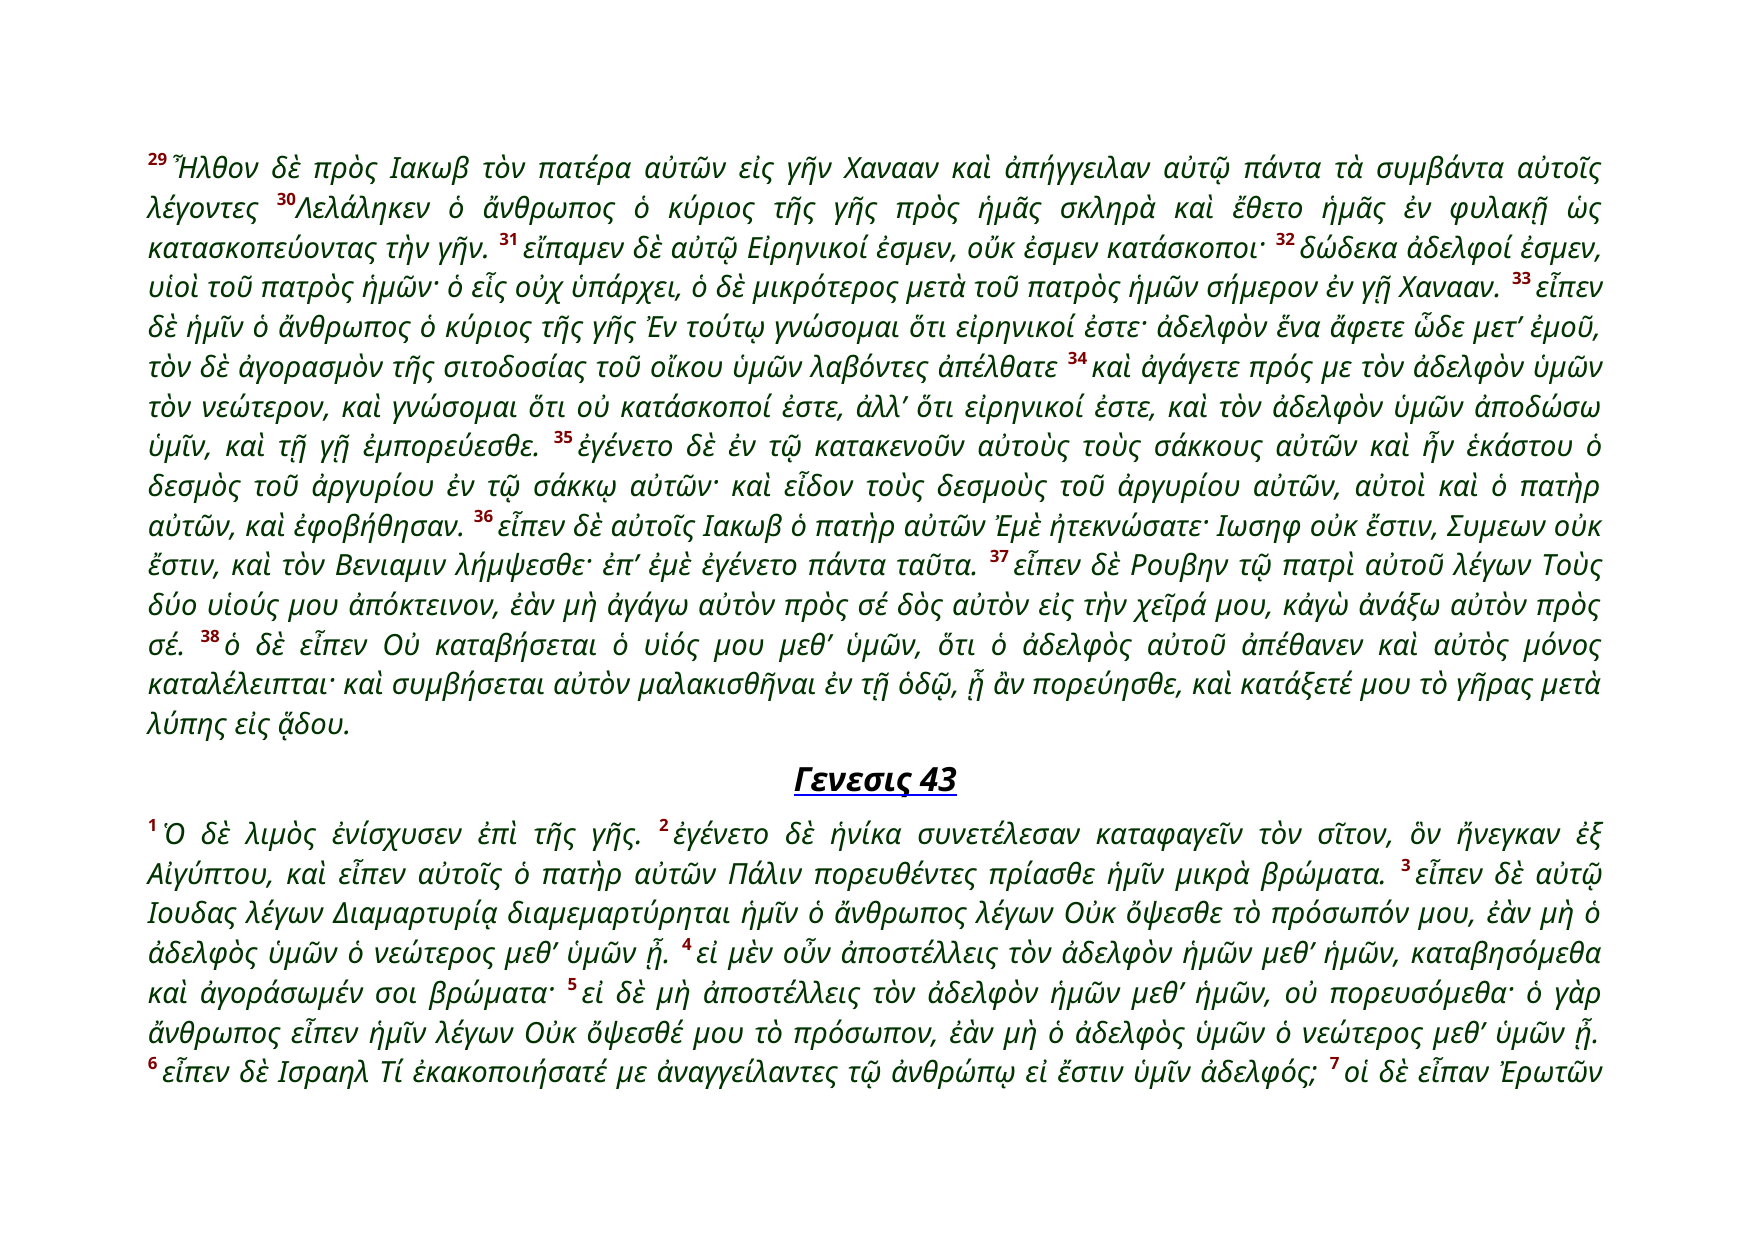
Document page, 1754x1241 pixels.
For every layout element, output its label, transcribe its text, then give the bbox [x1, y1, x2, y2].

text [148, 813, 1606, 1091]
text Γενεσις 43 [148, 756, 1606, 801]
text 29 Ἦλθον δὲ πρὸς Ιακωβ τὸν πατέρα αὐτῶν εἰς γῆν Χανααν καὶ ἀπήγγειλαν αὐτῷ πάντα τὰ συμβάντα αὐτοῖς λέγοντες 30Λελάληκεν ὁ ἄνθρωπος ὁ κύριος τῆς γῆς πρὸς ἡμᾶς σκληρὰ καὶ ἔθετο ἡμᾶς ἐν φυλακῇ ὡς κατασκοπεύοντας τὴν γῆν. 31 εἴπαμεν δὲ αὐτῷ Εἰρηνικοί ἐσμεν, οὔκ ἐσμεν κατάσκοποι· 32 δώδεκα ἀδελφοί ἐσμεν, υἱοὶ τοῦ πατρὸς ἡμῶν· ὁ εἷς οὐχ ὑπάρχει, ὁ δὲ μικρότερος μετὰ τοῦ πατρὸς ἡμῶν σήμερον ἐν γῇ Χανααν. 33 εἶπεν δὲ ἡμῖν ὁ ἄνθρωπος ὁ κύριος τῆς γῆς Ἐν τούτῳ γνώσομαι ὅτι εἰρηνικοί ἐστε· ἀδελφὸν ἕνα ἄφετε ὧδε μετ’ ἐμοῦ, τὸν δὲ ἀγορασμὸν τῆς σιτοδοσίας τοῦ οἴκου ὑμῶν λαβόντες ἀπέλθατε 34 καὶ ἀγάγετε πρός με τὸν ἀδελφὸν ὑμῶν τὸν νεώτερον, καὶ γνώσομαι ὅτι οὐ κατάσκοποί ἐστε, ἀλλ’ ὅτι εἰρηνικοί ἐστε, καὶ τὸν ἀδελφὸν ὑμῶν ἀποδώσω ὑμῖν, καὶ τῇ γῇ ἐμπορεύεσθε. 35 ἐγένετο δὲ ἐν τῷ κατακενοῦν αὐτοὺς τοὺς σάκκους αὐτῶν καὶ ἦν ἑκάστου ὁ δεσμὸς τοῦ ἀργυρίου ἐν τῷ σάκκῳ αὐτῶν· καὶ εἶδον τοὺς δεσμοὺς τοῦ ἀργυρίου αὐτῶν, αὐτοὶ καὶ ὁ πατὴρ αὐτῶν, καὶ ἐφοβήθησαν. 36 εἶπεν δὲ αὐτοῖς Ιακωβ ὁ πατὴρ αὐτῶν Ἐμὲ ἠτεκνώσατε· Ιωσηφ οὐκ ἔστιν, Συμεων οὐκ ἔστιν, καὶ τὸν Βενιαμιν λήμψεσθε· ἐπ’ ἐμὲ ἐγένετο πάντα ταῦτα. 37 εἶπεν δὲ Ρουβην τῷ πατρὶ αὐτοῦ λέγων Τοὺς δύο υἱούς μου ἀπόκτεινον, ἐὰν μὴ ἀγάγω αὐτὸν πρὸς σέ δὸς αὐτὸν εἰς τὴν χεῖρά μου, κἀγὼ ἀνάξω αὐτὸν πρὸς σέ. 38 ὁ δὲ εἶπεν Οὐ καταβήσεται ὁ υἱός μου μεθ’ ὑμῶν, ὅτι ὁ ἀδελφὸς αὐτοῦ ἀπέθανεν καὶ αὐτὸς μόνος καταλέλειπται· καὶ συμβήσεται αὐτὸν μαλακισθῆναι ἐν τῇ ὁδῷ, ᾗ ἂν πορεύησθε, καὶ κατάξετέ μου τὸ γῆρας μετὰ λύπης εἰς ᾅδου. [148, 148, 1606, 743]
